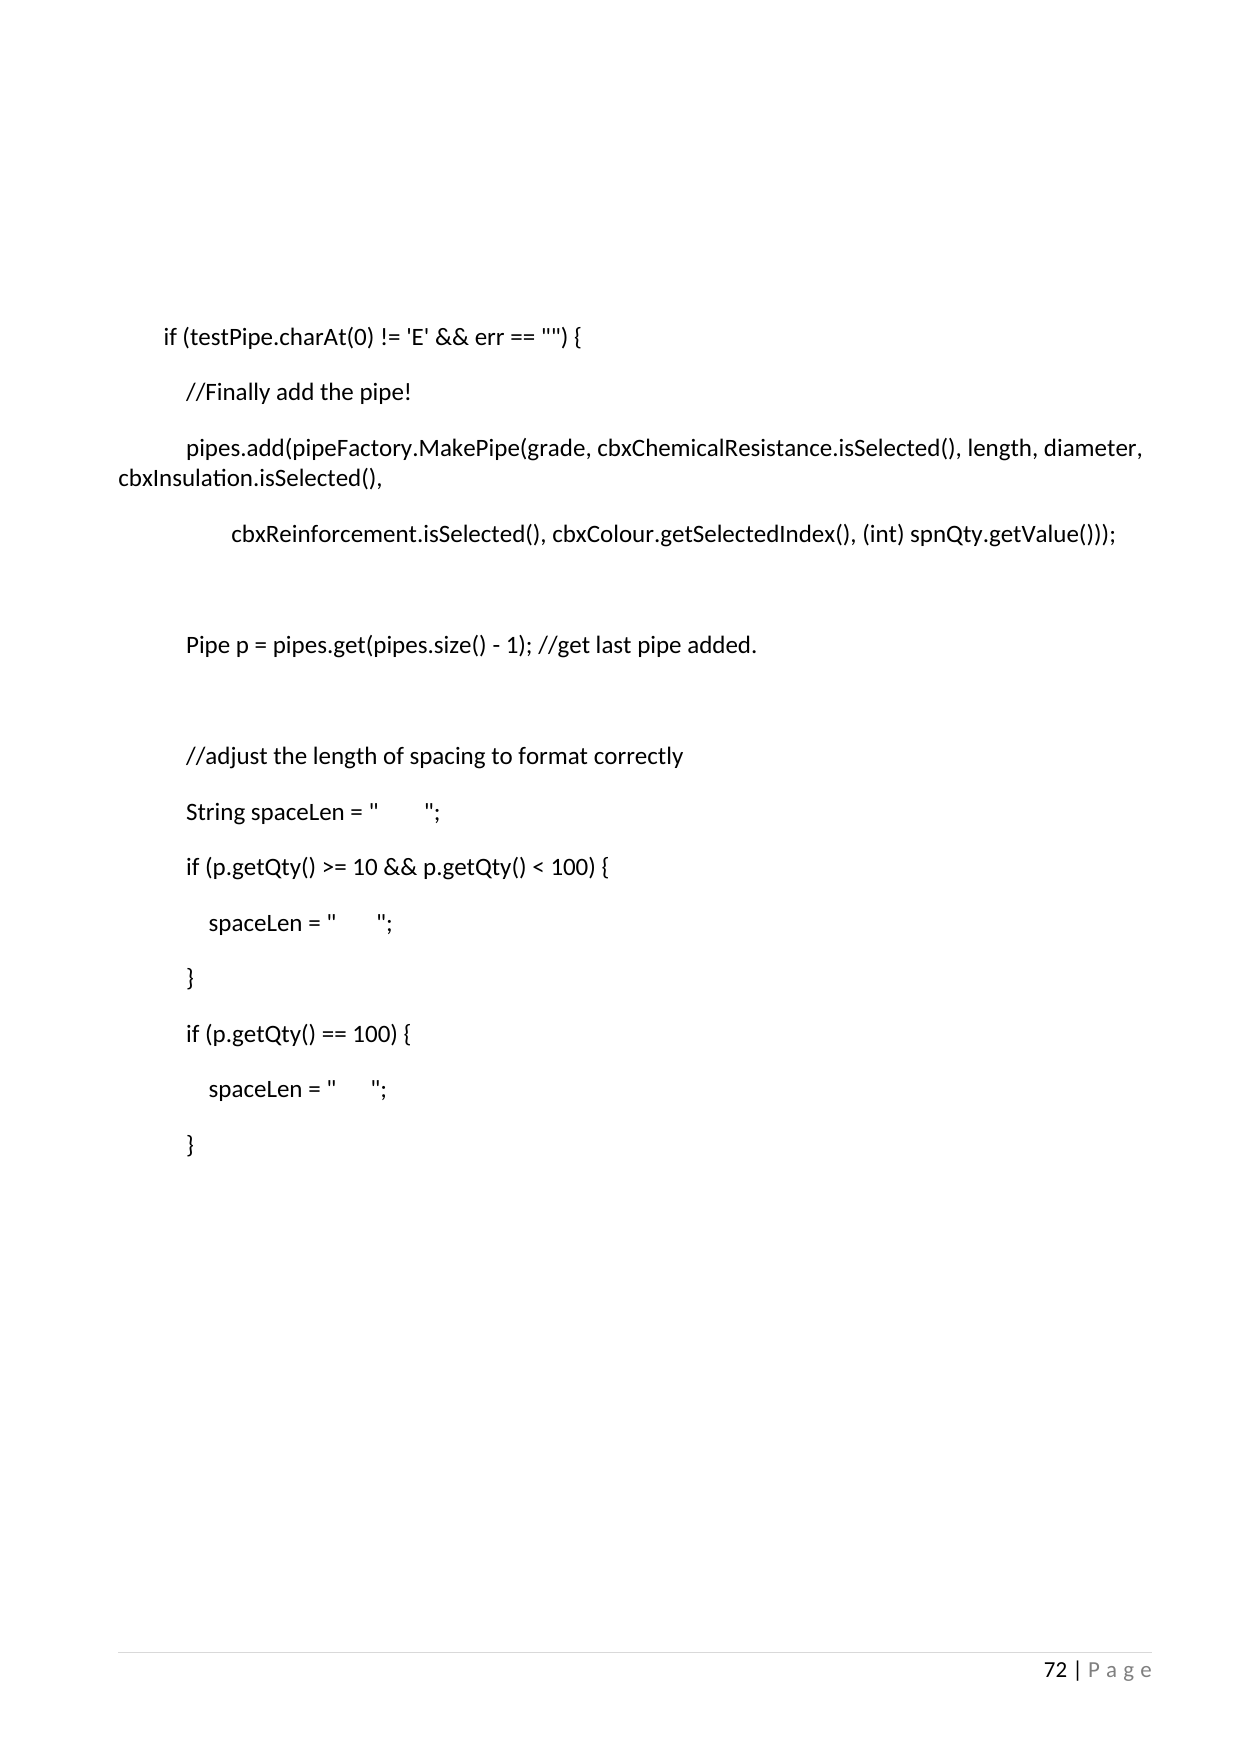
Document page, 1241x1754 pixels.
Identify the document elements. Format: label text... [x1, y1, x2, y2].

text spaceLen = " "; [118, 1073, 1152, 1104]
text //Finally add the pipe! [118, 376, 1152, 407]
text cbxReinforcement.isSelected(), cbxColour.getSelectedIndex(), (int) spnQty.getValue())); [118, 518, 1152, 548]
text } [118, 962, 1152, 993]
text if (testPipe.charAt(0) != 'E' && err == "") { [118, 321, 1152, 351]
text String spaceLen = " "; [118, 796, 1152, 826]
text spaceLen = " "; [118, 907, 1152, 937]
text if (p.getQty() == 100) { [118, 1018, 1152, 1048]
text pipes.add(pipeFactory.MakePipe(grade, cbxChemicalResistance.isSelected(), length, diameter, cbxInsulation.isSelected(), [118, 432, 1152, 493]
text Pipe p = pipes.get(pipes.size() - 1); //get last pipe added. [118, 629, 1152, 659]
text //adjust the length of spacing to format correctly [118, 740, 1152, 771]
text } [118, 1129, 1152, 1159]
text if (p.getQty() >= 10 && p.getQty() < 100) { [118, 851, 1152, 882]
